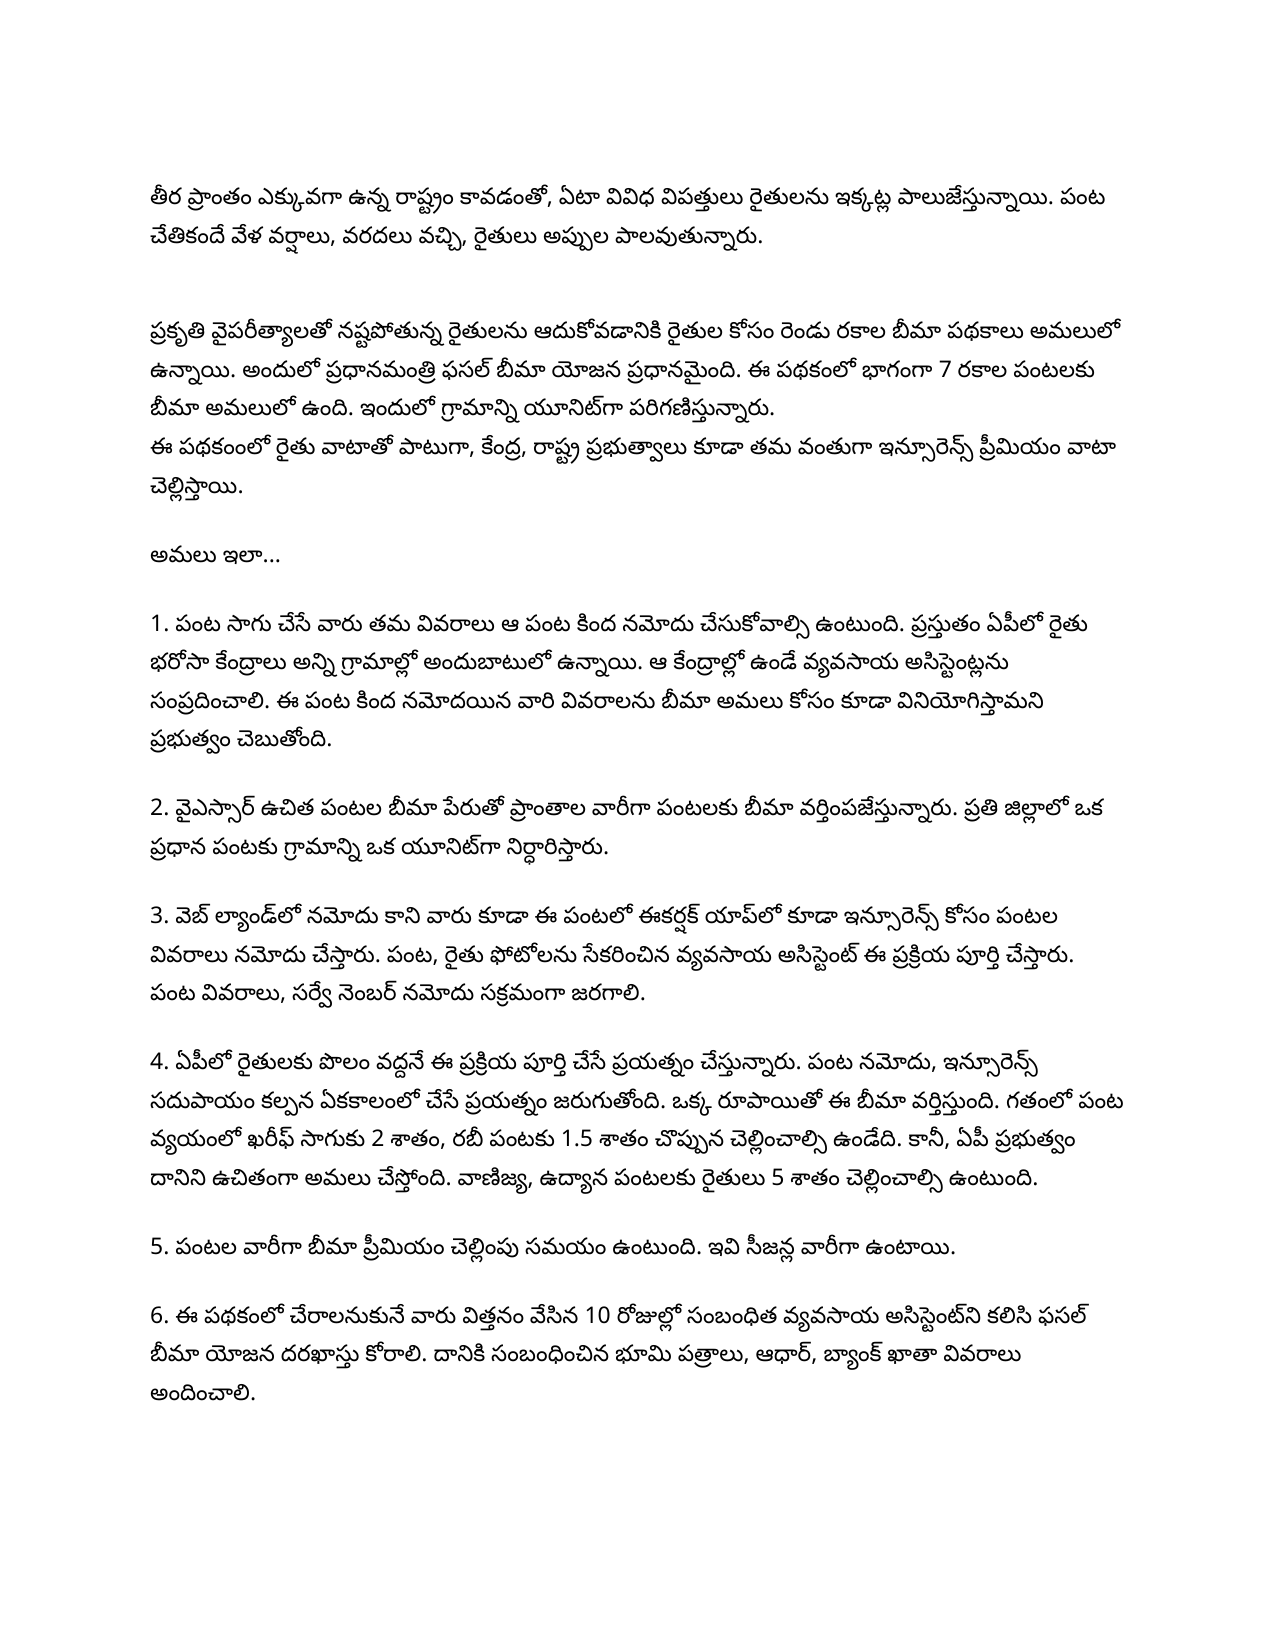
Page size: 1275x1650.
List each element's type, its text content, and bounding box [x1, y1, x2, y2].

text తీర ప్రాంతం ఎక్కువగా ఉన్న రాష్ట్రం కావడంతో, ఏటా వివిధ విపత్తులు రైతులను ఇక్కట్ల పాలుజేస్తున్నాయి. పంట చేతికందే వేళ వర్షాలు, వరదలు వచ్చి, రైతులు అప్పుల పాలవుతున్నారు. [150, 180, 1125, 253]
text 5. పంటల వారీగా బీమా ప్రీమియం చెల్లింపు సమయం ఉంటుంది. ఇవి సీజన్ల వారీగా ఉంటాయి. [150, 1230, 1125, 1264]
text 1. పంట సాగు చేసే వారు తమ వివరాలు ఆ పంట కింద నమోదు చేసుకోవాల్సి ఉంటుంది. ప్రస్తుతం ఏపీలో రైతు భరోసా కేంద్రాలు అన్ని గ్రామాల్లో అందుబాటులో ఉన్నాయి. ఆ కేంద్రాల్లో ఉండే వ్యవసాయ అసిస్టెంట్లను సంప్రదించాలి. ఈ పంట కింద నమోదయిన వారి వివరాలను బీమా అమలు కోసం కూడా వినియోగిస్తామని ప్రభుత్వం చెబుతోంది. [150, 607, 1125, 756]
text 2. వైఎస్సార్ ఉచిత పంటల బీమా పేరుతో ప్రాంతాల వారీగా పంటలకు బీమా వర్తింపజేస్తున్నారు. ప్రతి జిల్లాలో ఒక ప్రధాన పంటకు గ్రామాన్ని ఒక యూనిట్‌గా నిర్ధారిస్తారు. [150, 791, 1125, 864]
text 3. వెబ్ ల్యాండ్‌లో నమోదు కాని వారు కూడా ఈ పంటలో ఈకర్షక్ యాప్‌లో కూడా ఇన్సూరెన్స్ కోసం పంటల వివరాలు నమోదు చేస్తారు. పంట, రైతు ఫోటోలను సేకరించిన వ్యవసాయ అసిస్టెంట్ ఈ ప్రక్రియ పూర్తి చేస్తారు. పంట వివరాలు, సర్వే నెంబర్ నమోదు సక్రమంగా జరగాలి. [150, 899, 1125, 1010]
text 4. ఏపీలో రైతులకు పొలం వద్దనే ఈ ప్రక్రియ పూర్తి చేసే ప్రయత్నం చేస్తున్నారు. పంట నమోదు, ఇన్సూరెన్స్ సదుపాయం కల్పన ఏకకాలంలో చేసే ప్రయత్నం జరుగుతోంది. ఒక్క రూపాయితో ఈ బీమా వర్తిస్తుంది. గతంలో పంట వ్యయంలో ఖరీఫ్ సాగుకు 2 శాతం, రబీ పంటకు 1.5 శాతం చొప్పున చెల్లించాల్సి ఉండేది. కానీ, ఏపీ ప్రభుత్వం దానిని ఉచితంగా అమలు చేస్తోంది. వాణిజ్య, ఉద్యాన పంటలకు రైతులు 5 శాతం చెల్లించాల్సి ఉంటుంది. [150, 1045, 1125, 1194]
text ఈ పథకంంలో రైతు వాటాతో పాటుగా, కేంద్ర, రాష్ట్ర ప్రభుత్వాలు కూడా తమ వంతుగా ఇన్సూరెన్స్ ప్రీమియం వాటా చెల్లిస్తాయి. [150, 430, 1125, 502]
text 6. ఈ పథకంలో చేరాలనుకునే వారు విత్తనం వేసిన 10 రోజుల్లో సంబంధిత వ్యవసాయ అసిస్టెంట్‌ని కలిసి ఫసల్ బీమా యోజన దరఖాస్తు కోరాలి. దానికి సంబంధించిన భూమి పత్రాలు, ఆధార్, బ్యాంక్ ఖాతా వివరాలు అందించాలి. [150, 1299, 1125, 1410]
text అమలు ఇలా... [150, 538, 1125, 571]
text ప్రకృతి వైపరీత్యాలతో నష్టపోతున్న రైతులను ఆదుకోవడానికి రైతుల కోసం రెండు రకాల బీమా పథకాలు అమలులో ఉన్నాయి. అందులో ప్రధానమంత్రి ఫసల్ బీమా యోజన ప్రధానమైంది. ఈ పథకంలో భాగంగా 7 రకాల పంటలకు బీమా అమలులో ఉంది. ఇందులో గ్రామాన్ని యూనిట్‌గా పరిగణిస్తున్నారు. [150, 318, 1125, 425]
